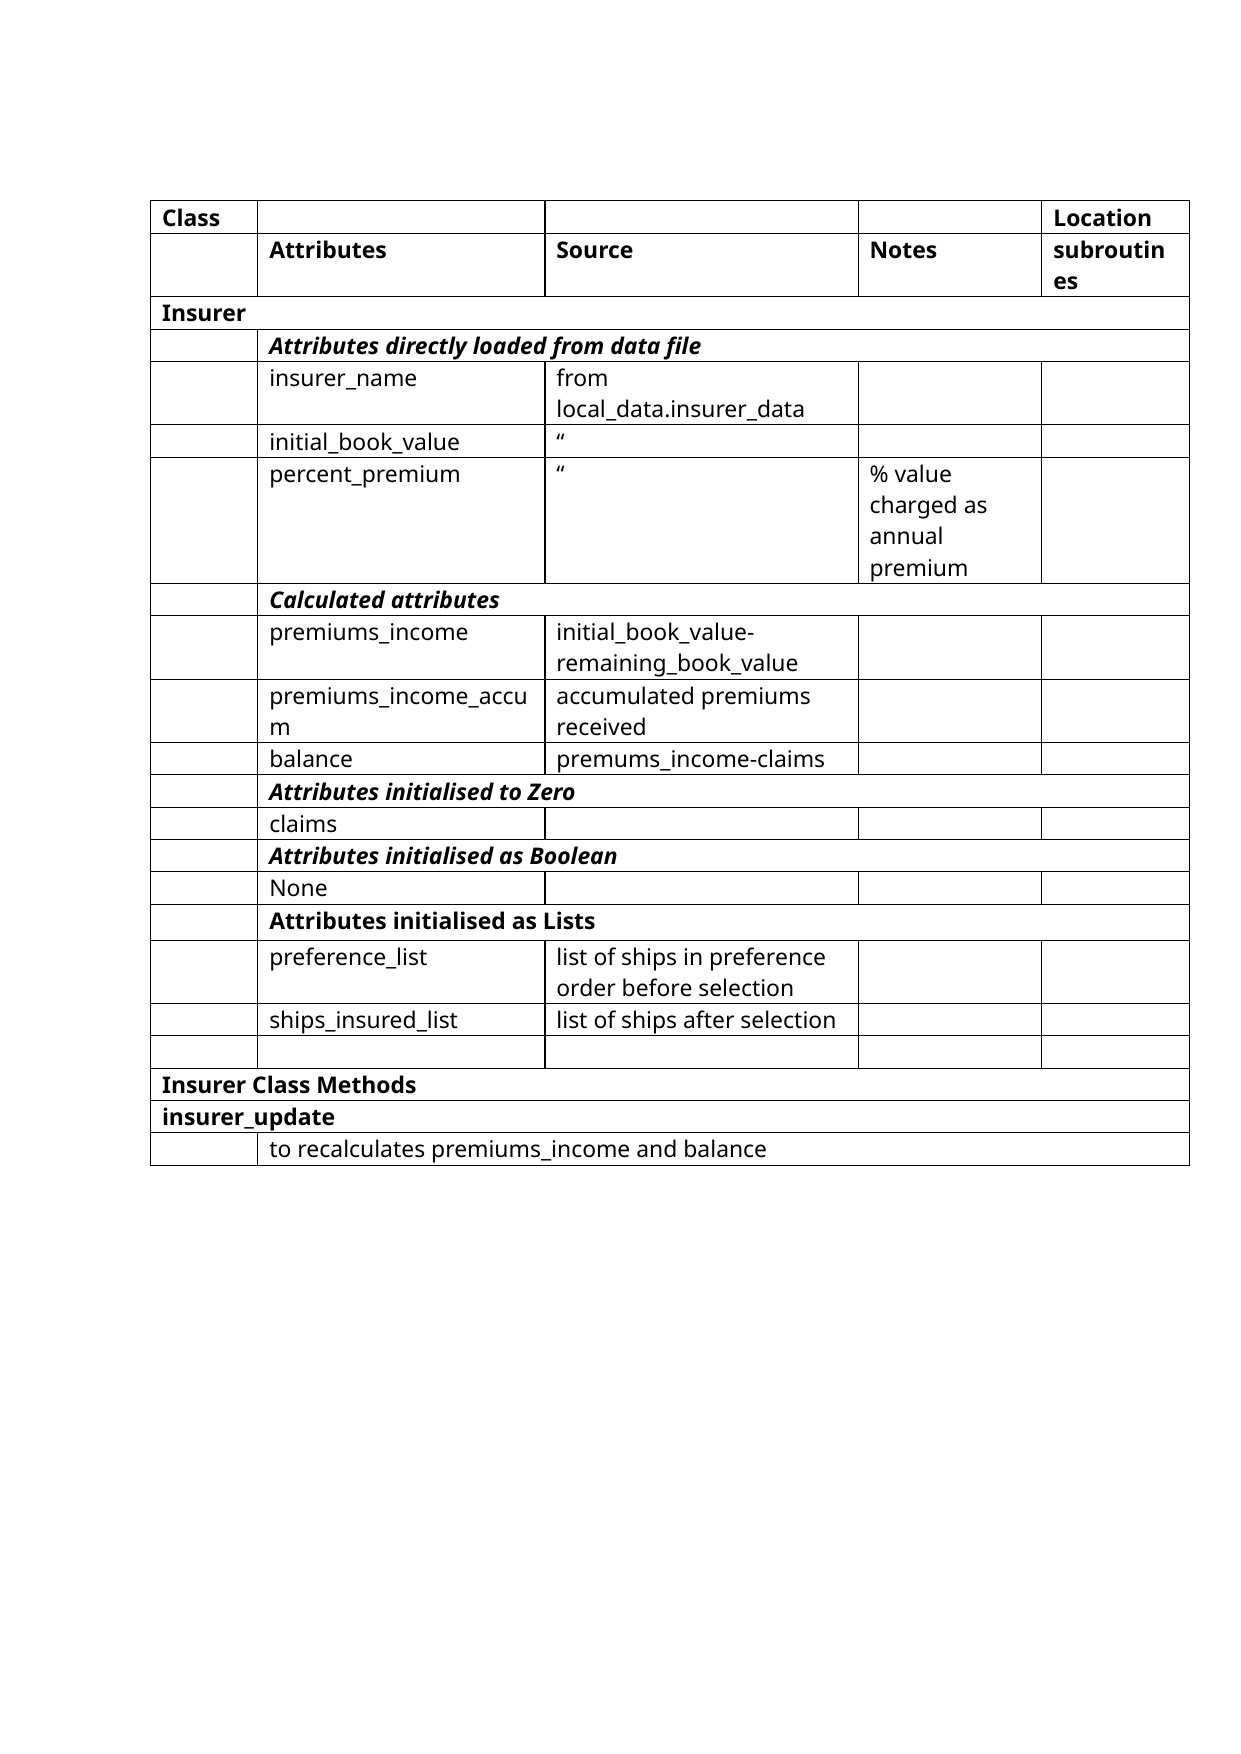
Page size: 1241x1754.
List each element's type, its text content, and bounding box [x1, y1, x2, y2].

table_header [546, 201, 858, 233]
table_cell [546, 808, 858, 839]
table_cell [1042, 680, 1189, 742]
table_cell [1042, 1036, 1189, 1068]
table_cell ships_insured_list [258, 1004, 544, 1035]
table_cell [859, 362, 1041, 424]
table_cell [151, 840, 257, 871]
table_cell [151, 330, 257, 361]
table_cell premums_income-claims [546, 743, 858, 774]
table_cell percent_premium [258, 458, 544, 583]
table_cell list of ships after selection [546, 1004, 858, 1035]
table_cell from local_data.insurer_data [546, 362, 858, 424]
table_cell [859, 808, 1041, 839]
table_cell [151, 458, 257, 583]
table_cell Attributes directly loaded from data file [258, 330, 1189, 361]
table_cell [859, 743, 1041, 774]
table_cell [151, 1004, 257, 1035]
table_cell [1042, 362, 1189, 424]
table_cell initial_book_value-remaining_book_value [546, 616, 858, 678]
table_cell [859, 941, 1041, 1003]
table_cell preference_list [258, 941, 544, 1003]
table_cell [1042, 616, 1189, 678]
table_cell list of ships in preference order before selection [546, 941, 858, 1003]
table_cell balance [258, 743, 544, 774]
table_cell [151, 808, 257, 839]
table_cell to recalculates premiums_income and balance [258, 1133, 1189, 1164]
table_cell claims [258, 808, 544, 839]
table_cell initial_book_value [258, 425, 544, 457]
table_cell Attributes [258, 234, 544, 296]
table_cell [859, 425, 1041, 457]
table_cell insurer_update [151, 1101, 1189, 1132]
table_cell [1042, 872, 1189, 903]
table_cell [1042, 808, 1189, 839]
table_cell Attributes initialised as Lists [258, 905, 1189, 939]
table_cell Notes [859, 234, 1041, 296]
table_cell [859, 680, 1041, 742]
table_cell [258, 1036, 544, 1068]
table_cell [1042, 1004, 1189, 1035]
table_cell [151, 1036, 257, 1068]
table_cell [151, 905, 257, 939]
table_cell [151, 775, 257, 807]
table_header [859, 201, 1041, 233]
table_cell Source [546, 234, 858, 296]
table_cell premiums_income [258, 616, 544, 678]
table_cell [546, 1036, 858, 1068]
table_cell premiums_income_accum [258, 680, 544, 742]
table_cell [859, 872, 1041, 903]
table_cell subroutines [1042, 234, 1189, 296]
table_cell Attributes initialised to Zero [258, 775, 1189, 807]
table_cell [151, 941, 257, 1003]
table_cell [151, 362, 257, 424]
table_cell [151, 234, 257, 296]
table_cell [151, 616, 257, 678]
table_header Class [151, 201, 257, 233]
table_cell [151, 743, 257, 774]
table_cell “ [546, 458, 858, 583]
table_cell [1042, 743, 1189, 774]
table_header [258, 201, 544, 233]
table_cell [1042, 425, 1189, 457]
table_cell [151, 1133, 257, 1164]
table_cell [859, 1036, 1041, 1068]
table_cell Insurer Class Methods [151, 1069, 1189, 1100]
table_cell [1042, 941, 1189, 1003]
table_header Location [1042, 201, 1189, 233]
table_cell “ [546, 425, 858, 457]
table_cell Calculated attributes [258, 584, 1189, 615]
table_cell accumulated premiums received [546, 680, 858, 742]
table_cell None [258, 872, 544, 903]
table_cell [1042, 458, 1189, 583]
table_cell [151, 425, 257, 457]
table_cell [151, 872, 257, 903]
table_cell [151, 680, 257, 742]
table_cell [859, 1004, 1041, 1035]
table_cell [151, 584, 257, 615]
table_cell insurer_name [258, 362, 544, 424]
table_cell % value charged as annual premium [859, 458, 1041, 583]
table_cell Insurer [151, 297, 1189, 328]
table_cell [546, 872, 858, 903]
table_cell Attributes initialised as Boolean [258, 840, 1189, 871]
table_cell [859, 616, 1041, 678]
